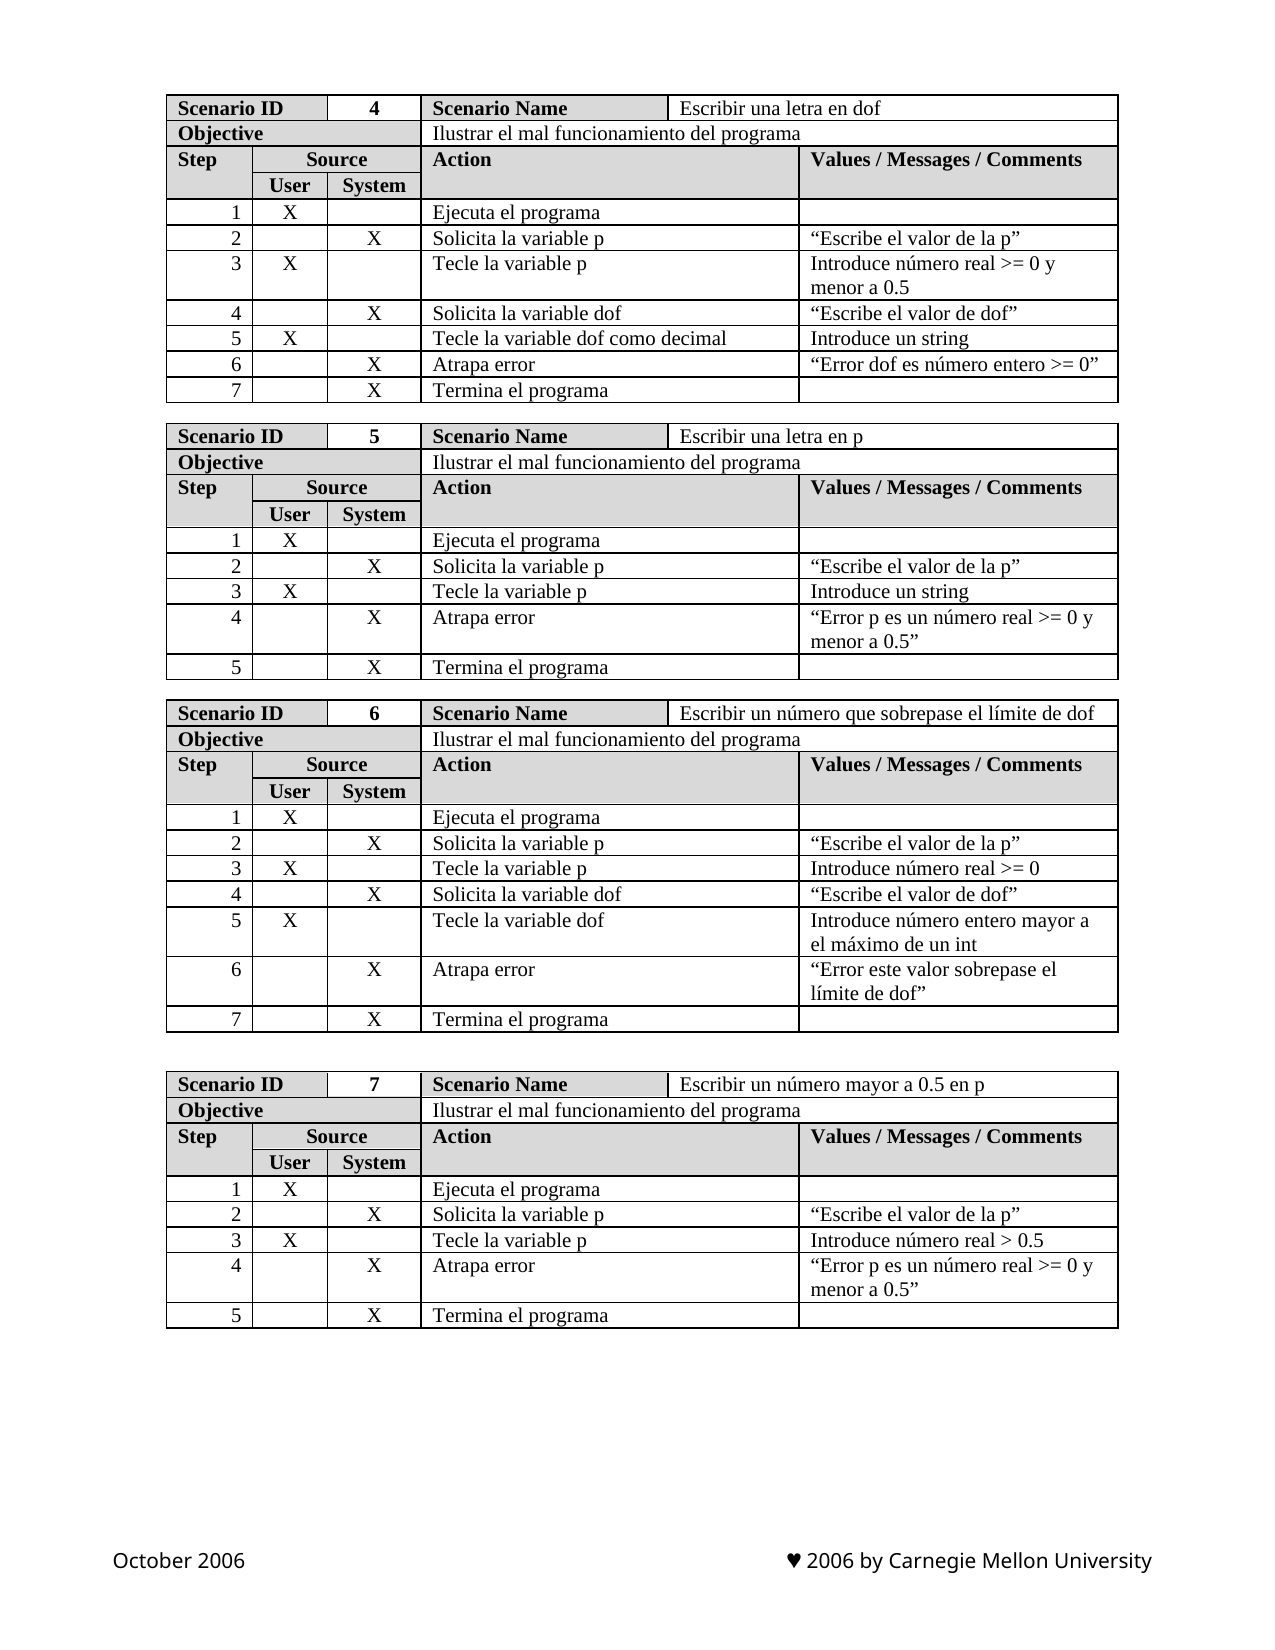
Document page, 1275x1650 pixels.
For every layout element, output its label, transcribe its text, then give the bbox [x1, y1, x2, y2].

table_cell [253, 378, 327, 402]
table_cell Introduce número real >= 0 y menor a 0.5 [800, 251, 1117, 299]
table_cell 2 [167, 831, 252, 855]
table_header Escribir un número mayor a 0.5 en p [669, 1072, 1117, 1096]
table_header Escribir una letra en p [669, 424, 1117, 448]
table_cell System [328, 502, 420, 526]
table_cell Tecle la variable p [422, 579, 798, 603]
table_cell [328, 200, 420, 224]
table_cell Atrapa error [422, 352, 798, 376]
table_header Scenario Name [422, 96, 667, 120]
table_cell 1 [167, 1177, 252, 1201]
table_cell [253, 1303, 327, 1327]
table_cell Action [422, 475, 798, 526]
table_cell [800, 805, 1117, 829]
table_cell X [328, 554, 420, 578]
table_header Scenario ID [167, 1072, 327, 1096]
table_cell Source [253, 475, 420, 500]
table_cell [253, 352, 327, 376]
table_header 5 [328, 424, 420, 448]
table_cell [328, 856, 420, 880]
table_cell System [328, 1150, 420, 1175]
table_cell Atrapa error [422, 1253, 798, 1301]
table_cell 2 [167, 226, 252, 249]
table_cell Tecle la variable p [422, 856, 798, 880]
table_cell [253, 882, 327, 906]
table_header Scenario ID [167, 701, 327, 725]
table_cell Ejecuta el programa [422, 805, 798, 829]
table_cell 6 [167, 957, 252, 1005]
table_header Scenario ID [167, 424, 327, 448]
table_header 6 [328, 701, 420, 725]
table_cell “Escribe el valor de la p” [800, 226, 1117, 249]
table_cell X [328, 301, 420, 325]
table_cell [328, 579, 420, 603]
table_cell 5 [167, 326, 252, 350]
table_cell X [253, 805, 327, 829]
table_header Scenario Name [422, 424, 667, 448]
table_header 4 [328, 96, 420, 120]
table_cell X [328, 882, 420, 906]
table_cell Objective [167, 1098, 420, 1122]
table_cell [253, 605, 327, 653]
table_cell Solicita la variable p [422, 831, 798, 855]
table_cell Atrapa error [422, 605, 798, 653]
table_cell 5 [167, 908, 252, 956]
table_cell X [328, 378, 420, 402]
table_cell X [328, 957, 420, 1005]
table_cell [800, 1007, 1117, 1031]
table_cell Ilustrar el mal funcionamiento del programa [422, 121, 1117, 145]
table_cell X [253, 579, 327, 603]
table_cell 3 [167, 251, 252, 299]
table_cell [253, 1202, 327, 1226]
table_cell Tecle la variable p [422, 251, 798, 299]
table_header Scenario Name [422, 1072, 668, 1096]
table_cell [800, 378, 1117, 402]
table_cell 4 [167, 605, 252, 653]
table_header 7 [328, 1072, 421, 1096]
table_cell 4 [167, 301, 252, 325]
table_cell [800, 528, 1117, 552]
table_cell User [253, 173, 327, 198]
table_cell Step [167, 147, 252, 198]
table_cell [800, 1303, 1117, 1327]
table_cell [253, 957, 327, 1005]
table_cell Solicita la variable dof [422, 882, 798, 906]
table_cell X [328, 1303, 420, 1327]
table_cell Introduce un string [800, 326, 1117, 350]
table_cell Step [167, 475, 252, 526]
table_header Scenario Name [422, 701, 667, 725]
table_cell “Error dof es número entero >= 0” [800, 352, 1117, 376]
table_cell Action [422, 1124, 798, 1175]
table_cell Tecle la variable p [422, 1228, 798, 1252]
table_cell 3 [167, 856, 252, 880]
table_cell X [328, 605, 420, 653]
table_cell 5 [167, 655, 252, 679]
table_cell [328, 528, 420, 552]
table_header Escribir una letra en dof [669, 96, 1117, 120]
table_cell X [253, 326, 327, 350]
table_cell Tecle la variable dof [422, 908, 798, 956]
table_header Scenario ID [167, 96, 327, 120]
table_cell X [253, 1228, 327, 1252]
table_cell [328, 805, 420, 829]
table_cell Values / Messages / Comments [800, 752, 1117, 803]
table_cell X [328, 831, 420, 855]
table_cell User [253, 502, 327, 526]
table_cell Values / Messages / Comments [800, 475, 1117, 526]
table_cell Objective [167, 727, 420, 751]
table_cell Atrapa error [422, 957, 798, 1005]
table_cell Ejecuta el programa [422, 528, 798, 552]
table_cell 7 [167, 1007, 252, 1031]
table_cell [800, 655, 1117, 679]
table_cell Solicita la variable dof [422, 301, 798, 325]
table_cell 1 [167, 805, 252, 829]
table_cell X [328, 226, 420, 249]
table_cell Source [253, 1124, 420, 1148]
table_cell [328, 908, 420, 956]
table_cell Action [422, 147, 798, 198]
table_cell Step [167, 1124, 252, 1175]
table_cell 4 [167, 882, 252, 906]
table_cell 1 [167, 200, 252, 224]
table_cell [328, 1177, 420, 1201]
table_cell 6 [167, 352, 252, 376]
table_cell “Error p es un número real >= 0 y menor a 0.5” [800, 605, 1117, 653]
table_cell “Escribe el valor de la p” [800, 831, 1117, 855]
table_cell [253, 554, 327, 578]
table_cell [800, 1177, 1117, 1201]
table_cell User [253, 1150, 327, 1175]
table_cell X [253, 1177, 327, 1201]
table_cell “Escribe el valor de dof” [800, 882, 1117, 906]
table_cell Tecle la variable dof como decimal [422, 326, 798, 350]
table_cell Introduce número real > 0.5 [800, 1228, 1117, 1252]
table_cell X [253, 856, 327, 880]
table_cell Solicita la variable p [422, 1202, 798, 1226]
table_cell Values / Messages / Comments [800, 1124, 1117, 1175]
table_cell Termina el programa [422, 1007, 798, 1031]
table_cell [800, 200, 1117, 224]
table_cell Solicita la variable p [422, 554, 798, 578]
table_cell X [253, 908, 327, 956]
table_cell 2 [167, 1202, 252, 1226]
table_cell X [328, 1202, 420, 1226]
table_cell X [328, 1007, 420, 1031]
table_cell Introduce un string [800, 579, 1117, 603]
table_cell Termina el programa [422, 655, 798, 679]
table_cell 5 [167, 1303, 252, 1327]
table_cell “Error p es un número real >= 0 y menor a 0.5” [800, 1253, 1117, 1301]
table_cell 7 [167, 378, 252, 402]
table_cell Termina el programa [422, 378, 798, 402]
table_cell Introduce número real >= 0 [800, 856, 1117, 880]
table_cell [328, 326, 420, 350]
table_cell [253, 655, 327, 679]
table_cell 4 [167, 1253, 252, 1301]
table_cell “Escribe el valor de la p” [800, 1202, 1117, 1226]
table_cell Source [253, 147, 420, 172]
table_cell 1 [167, 528, 252, 552]
table_cell Termina el programa [422, 1303, 798, 1327]
table_cell “Escribe el valor de la p” [800, 554, 1117, 578]
table_cell Ilustrar el mal funcionamiento del programa [422, 727, 1117, 751]
table_cell Step [167, 752, 252, 803]
table_cell [253, 831, 327, 855]
table_header Escribir un número que sobrepase el límite de dof [669, 701, 1117, 725]
table_cell [253, 226, 327, 249]
table_cell System [328, 779, 420, 803]
table_cell X [253, 251, 327, 299]
table_cell Objective [167, 450, 420, 474]
table_cell 3 [167, 579, 252, 603]
table_cell 2 [167, 554, 252, 578]
table_cell X [328, 1253, 420, 1301]
table_cell Ilustrar el mal funcionamiento del programa [422, 450, 1117, 474]
table_cell Ejecuta el programa [422, 1177, 798, 1201]
table_cell “Error este valor sobrepase el límite de dof” [800, 957, 1117, 1005]
table_cell Ejecuta el programa [422, 200, 798, 224]
table_cell [253, 301, 327, 325]
table_cell [328, 1228, 420, 1252]
table_cell [328, 251, 420, 299]
table_cell System [328, 173, 420, 198]
table_cell X [328, 352, 420, 376]
table_cell Source [253, 752, 420, 777]
table_cell Objective [167, 121, 420, 145]
table_cell 3 [167, 1228, 252, 1252]
table_cell “Escribe el valor de dof” [800, 301, 1117, 325]
table_cell User [253, 779, 327, 803]
table_cell X [253, 200, 327, 224]
table_cell X [328, 655, 420, 679]
table_cell Values / Messages / Comments [800, 147, 1117, 198]
table_cell [253, 1007, 327, 1031]
table_cell [253, 1253, 327, 1301]
table_cell Solicita la variable p [422, 226, 798, 249]
table_cell Ilustrar el mal funcionamiento del programa [422, 1098, 1117, 1122]
table_cell Action [422, 752, 798, 803]
table_cell Introduce número entero mayor a el máximo de un int [800, 908, 1117, 956]
table_cell X [253, 528, 327, 552]
